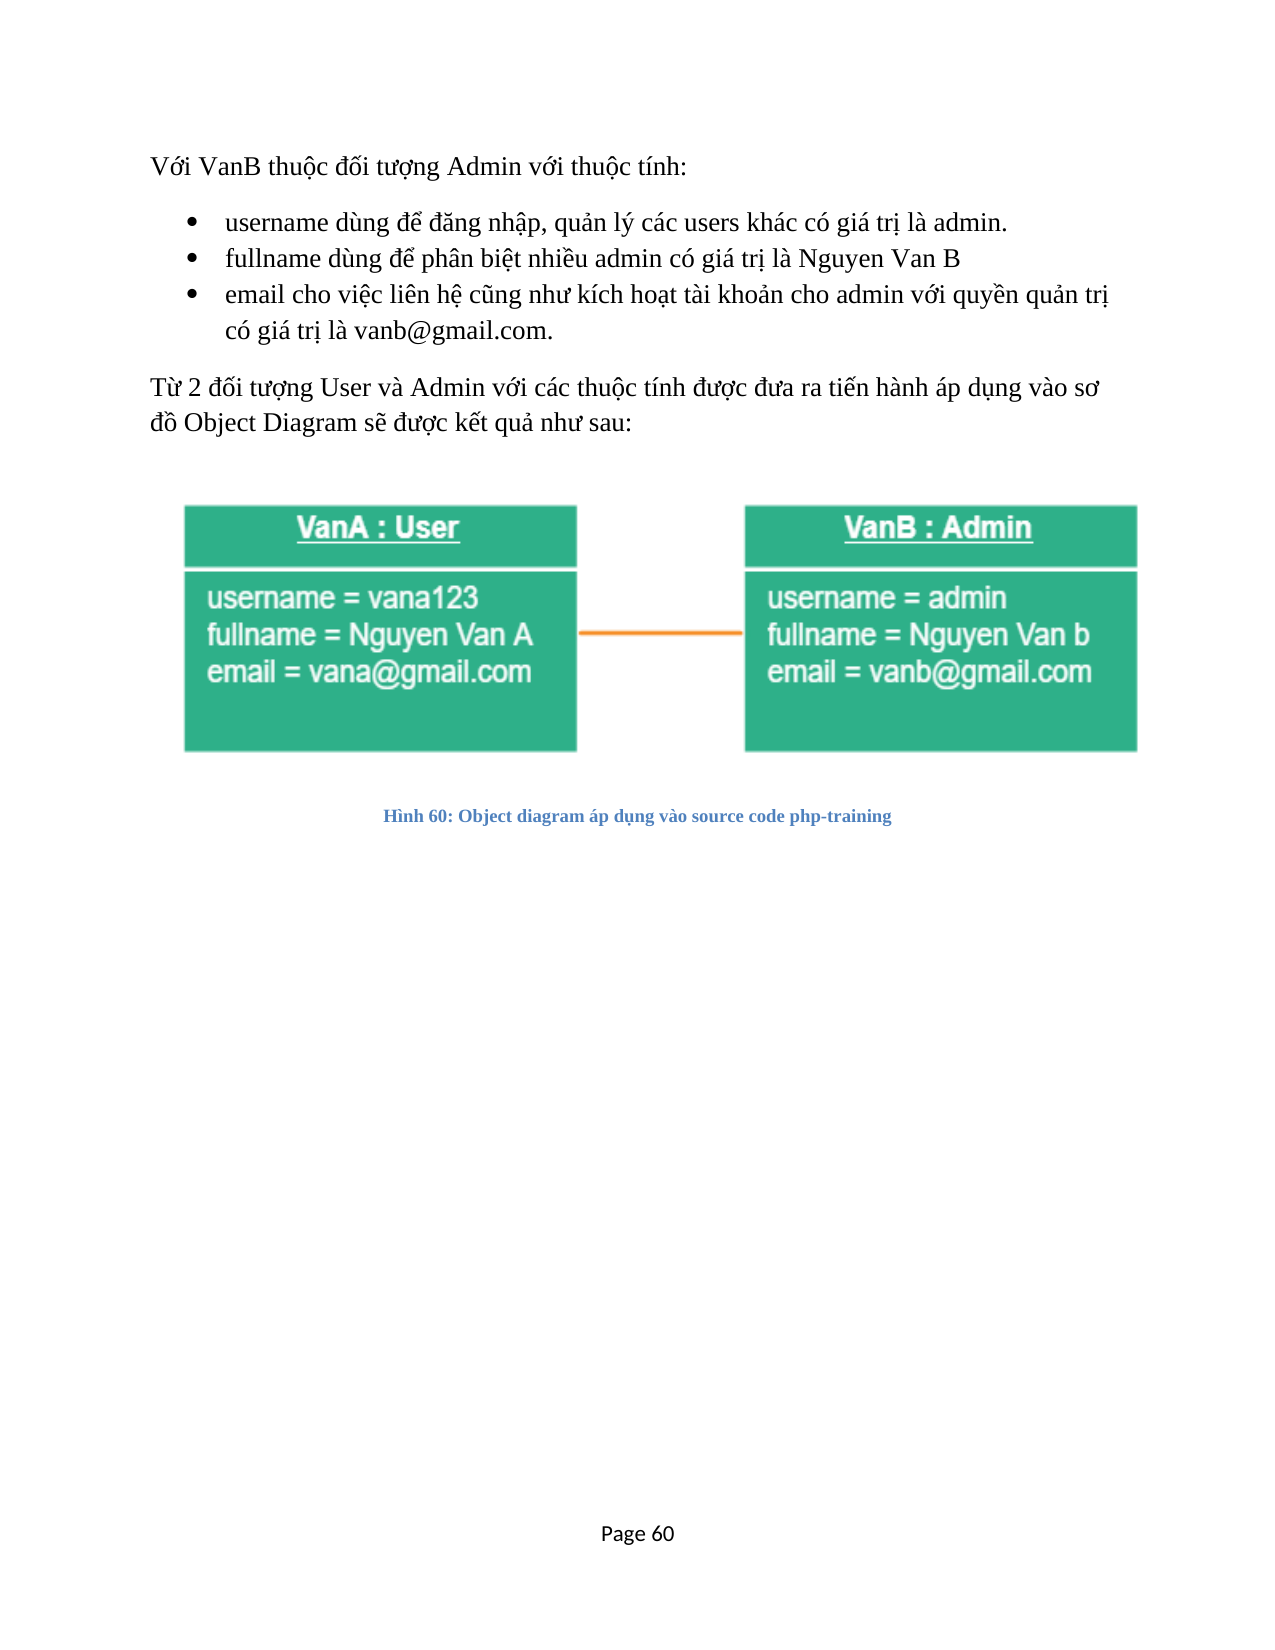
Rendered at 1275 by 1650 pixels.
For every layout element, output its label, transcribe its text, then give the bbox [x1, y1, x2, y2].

list fullname dùng để phân biệt nhiều admin có giá trị là Nguyen Van B [187, 242, 1125, 274]
text Từ 2 đối tượng User và Admin với các thuộc tính được đưa ra tiến hành áp dụng vào sơ đồ Object Diagram sẽ được kết quả như sau: [150, 371, 1125, 438]
list email cho việc liên hệ cũng như kích hoạt tài khoản cho admin với quyền quản trị có giá trị là vanb@gmail.com. [187, 278, 1125, 345]
text Với VanB thuộc đối tượng Admin với thuộc tính: [150, 150, 1125, 181]
picture [150, 463, 1157, 781]
list username dùng để đăng nhập, quản lý các users khác có giá trị là admin. [187, 207, 1125, 238]
text Hình 60: Object diagram áp dụng vào source code php-training [150, 805, 1125, 827]
